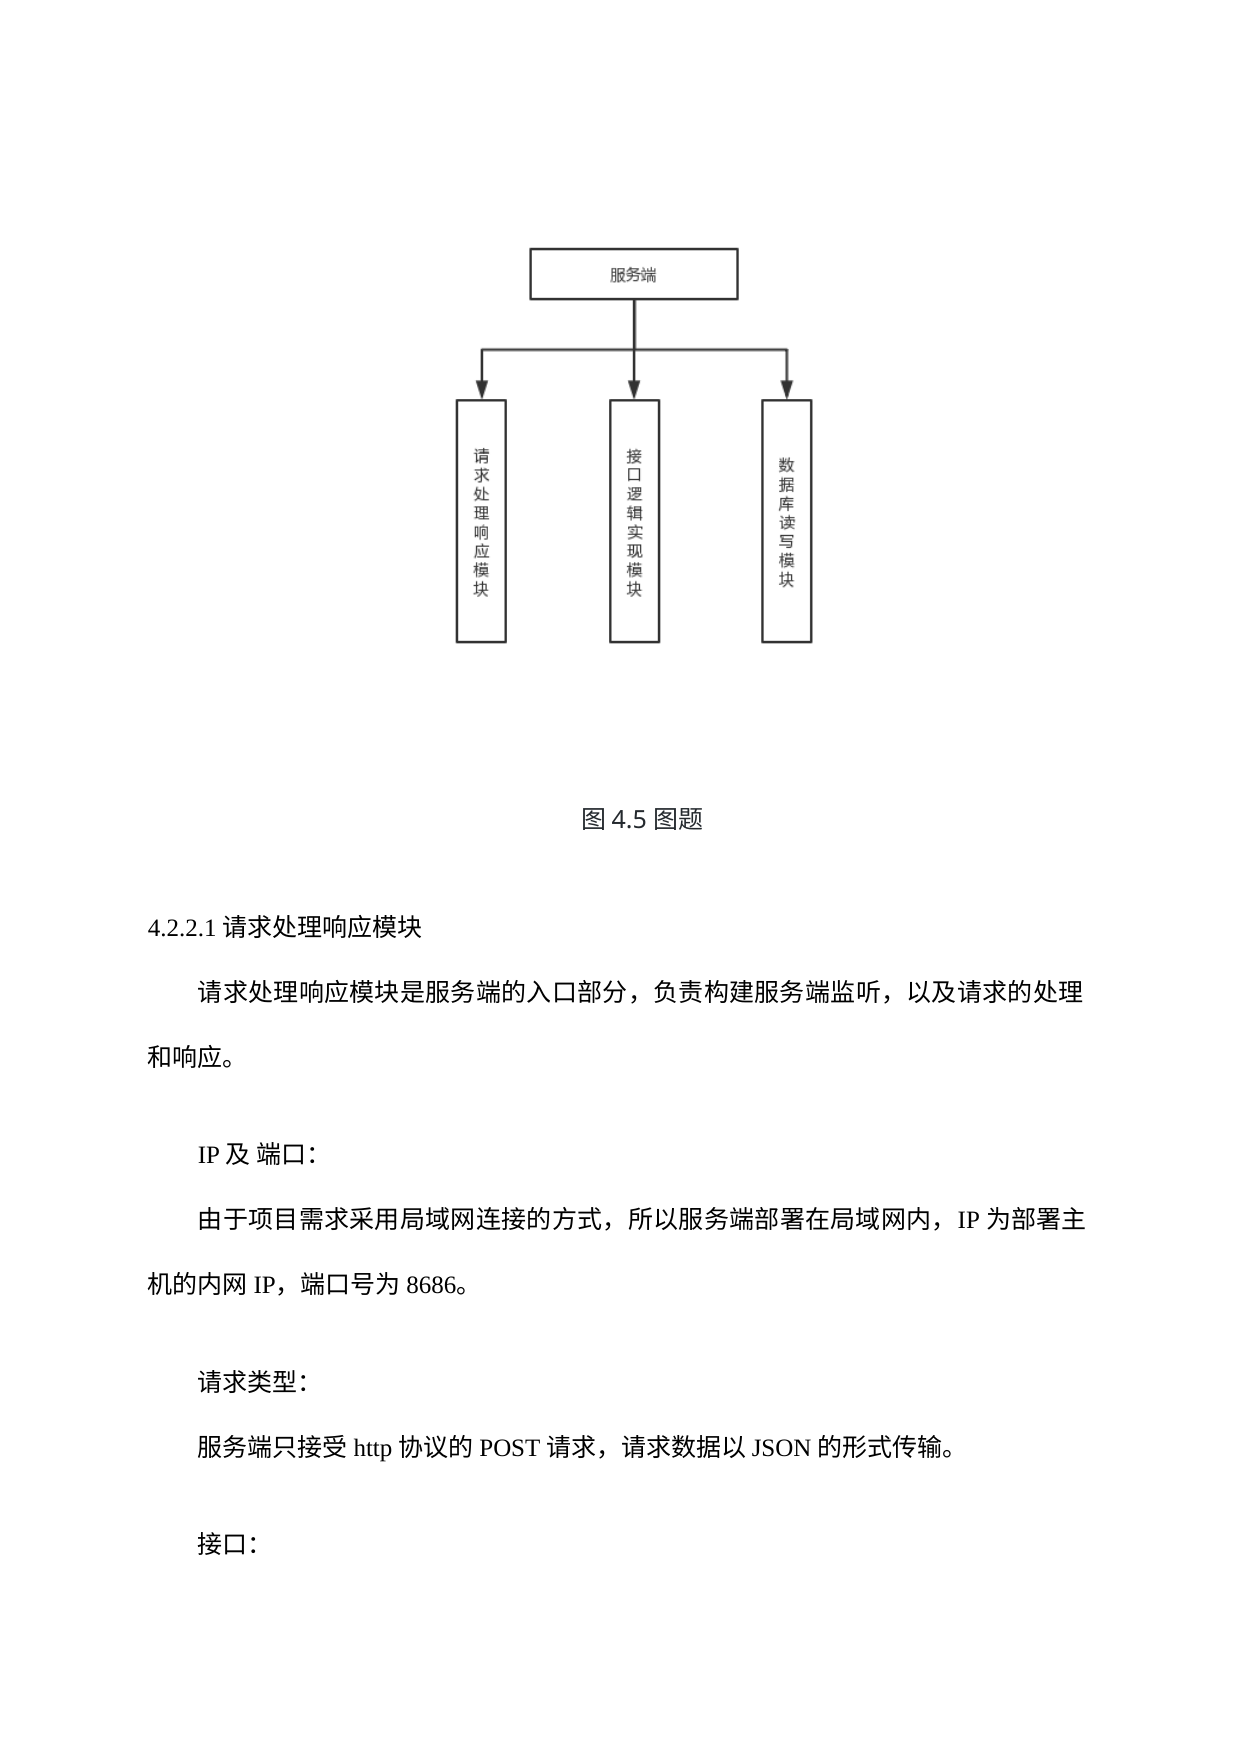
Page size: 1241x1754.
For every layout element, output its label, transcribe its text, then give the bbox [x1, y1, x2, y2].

subtitle 4.2.2.1 请求处理响应模块 [148, 893, 1087, 958]
text 由于项目需求采用局域网连接的方式，所以服务端部署在局域网内，IP 为部署主机的内网 IP，端口号为 8686。 [148, 1185, 1087, 1315]
text 接口： [148, 1510, 1087, 1575]
text 图4.5 图题 [148, 785, 1087, 850]
text 请求类型： [148, 1348, 1087, 1413]
text 服务端只接受 http 协议的 POST 请求，请求数据以 JSON 的形式传输。 [148, 1413, 1087, 1478]
text 请求处理响应模块是服务端的入口部分，负责构建服务端监听，以及请求的处理和响应。 [148, 958, 1087, 1088]
text IP 及 端口： [148, 1120, 1087, 1185]
picture [400, 192, 885, 716]
